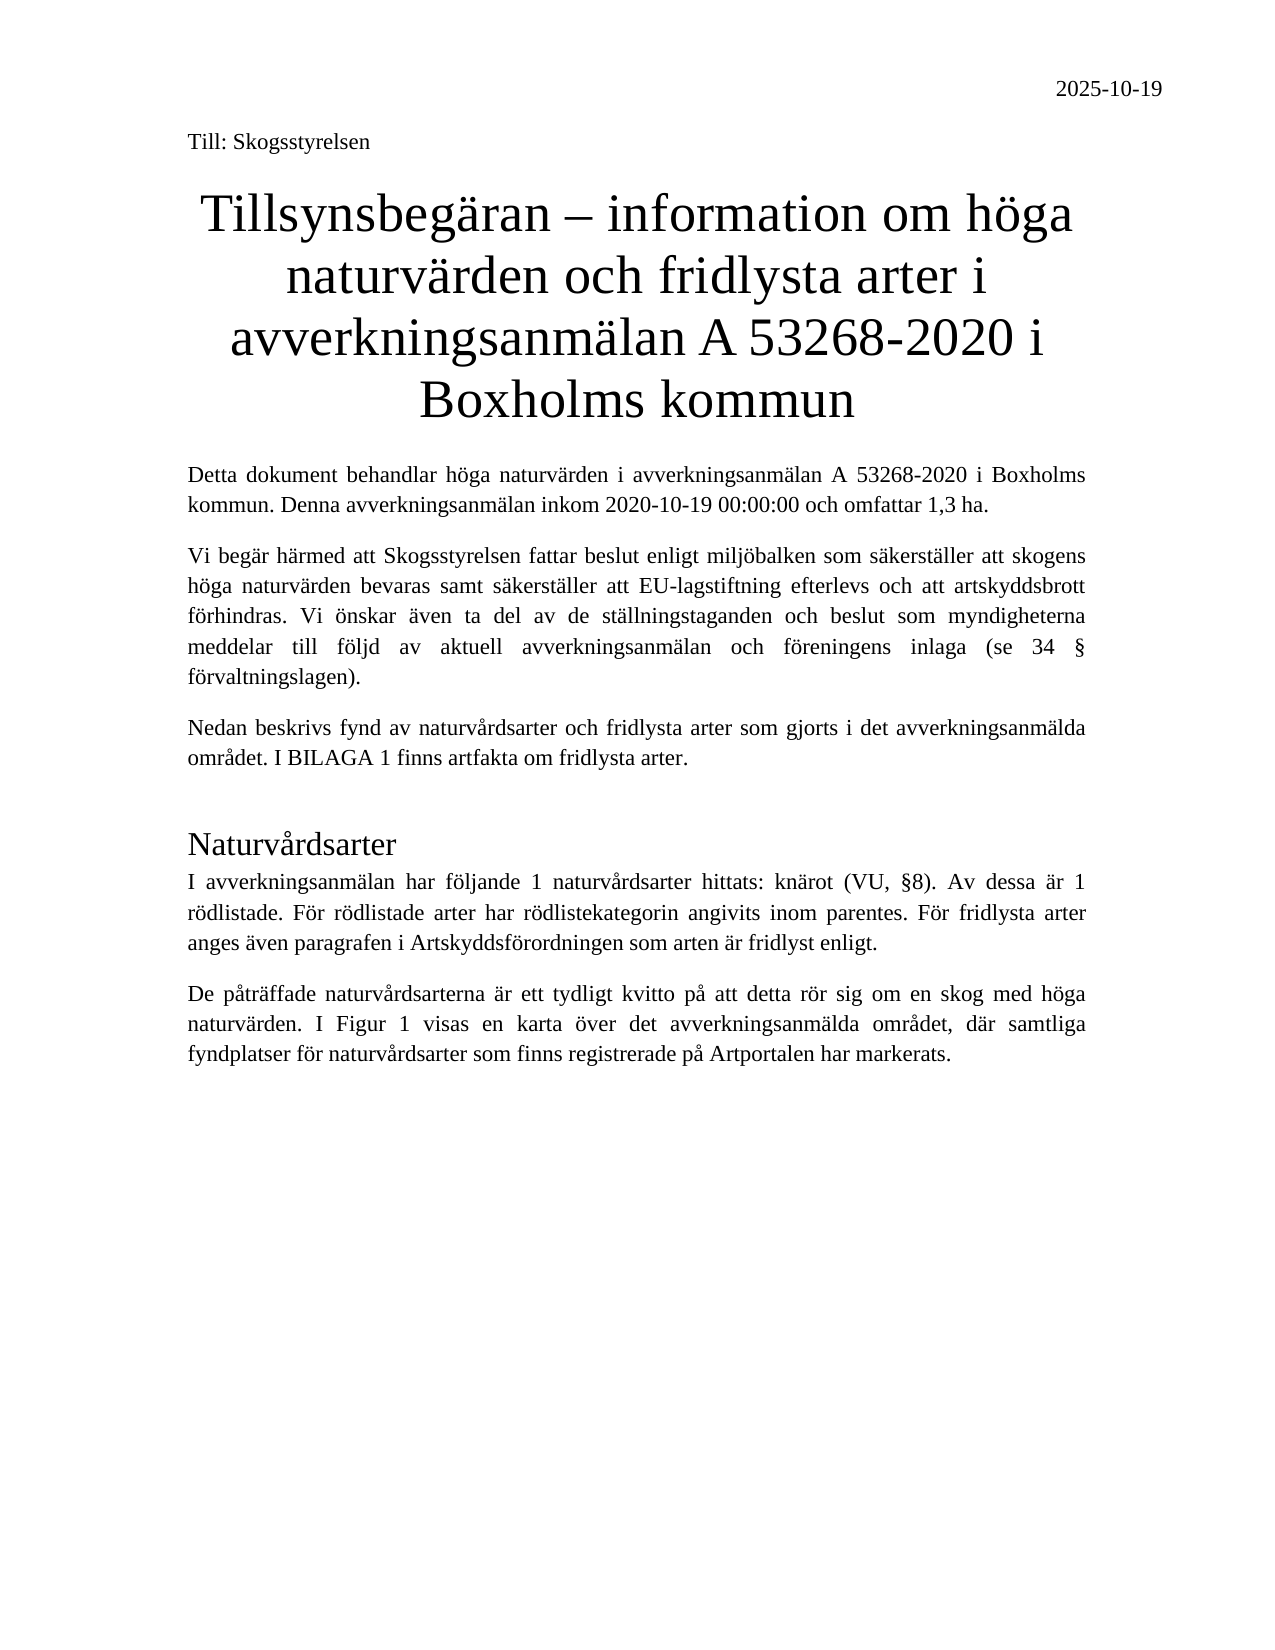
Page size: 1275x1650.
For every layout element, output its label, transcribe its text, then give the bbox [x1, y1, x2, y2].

text Nedan beskrivs fynd av naturvårdsarter och fridlysta arter som gjorts i det avverkningsanmälda området. I BILAGA 1 finns artfakta om fridlysta arter. [187, 714, 1087, 771]
text Vi begär härmed att Skogsstyrelsen fattar beslut enligt miljöbalken som säkerställer att skogens höga naturvärden bevaras samt säkerställer att EU-lagstiftning efterlevs och att artskyddsbrott förhindras. Vi önskar även ta del av de ställningstaganden och beslut som myndigheterna meddelar till följd av aktuell avverkningsanmälan och föreningens inlaga (se 34 § förvaltningslagen). [187, 542, 1087, 689]
text De påträffade naturvårdsarterna är ett tydligt kvitto på att detta rör sig om en skog med höga naturvärden. I Figur 1 visas en karta över det avverkningsanmälda området, där samtliga fyndplatser för naturvårdsarter som finns registrerade på Artportalen har markerats. [187, 980, 1087, 1067]
text I avverkningsanmälan har följande 1 naturvårdsarter hittats: knärot (VU, §8). Av dessa är 1 rödlistade. För rödlistade arter har rödlistekategorin angivits inom parentes. För fridlysta arter anges även paragrafen i Artskyddsförordningen som arten är fridlyst enligt. [187, 868, 1087, 955]
text Detta dokument behandlar höga naturvärden i avverkningsanmälan A 53268-2020 i Boxholms kommun. Denna avverkningsanmälan inkom 2020-10-19 00:00:00 och omfattar 1,3 ha. [187, 461, 1087, 517]
subtitle Naturvårdsarter [187, 824, 1087, 863]
title Tillsynsbegäran – information om höga naturvärden och fridlysta arter i avverkningsanmälan A 53268-2020 i Boxholms kommun [187, 180, 1087, 429]
